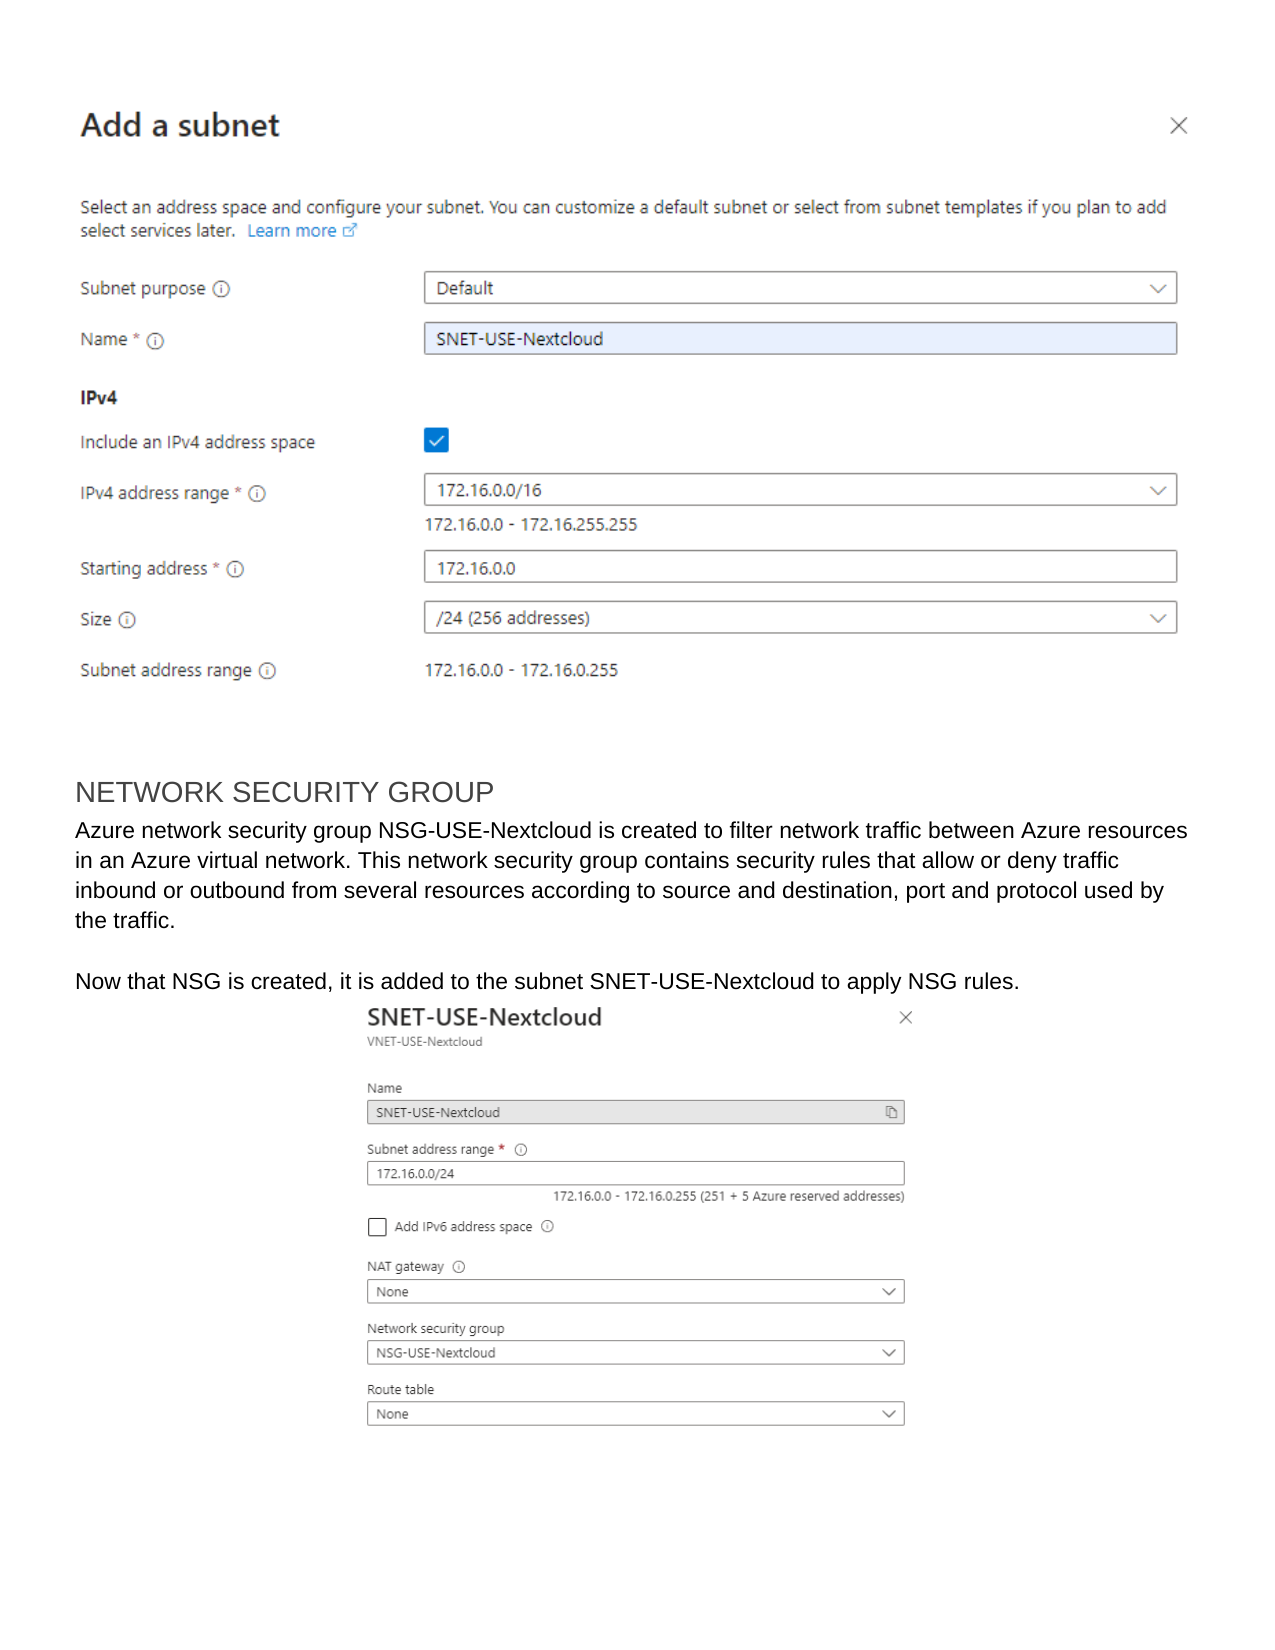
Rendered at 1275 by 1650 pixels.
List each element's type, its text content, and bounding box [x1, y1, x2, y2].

text Azure network security group NSG-USE-Nextcloud is created to filter network traffic between Azure resources in an Azure virtual network. This network security group contains security rules that allow or deny traffic inbound or outbound from several resources according to source and destination, port and protocol used by the traffic. [75, 817, 1200, 933]
text Now that NSG is created, it is added to the subnet SNET-USE-Nextcloud to apply NSG rules. [75, 968, 1200, 994]
picture [75, 105, 1200, 708]
subtitle NETWORK SECURITY GROUP [75, 775, 1200, 808]
picture [358, 997, 917, 1442]
